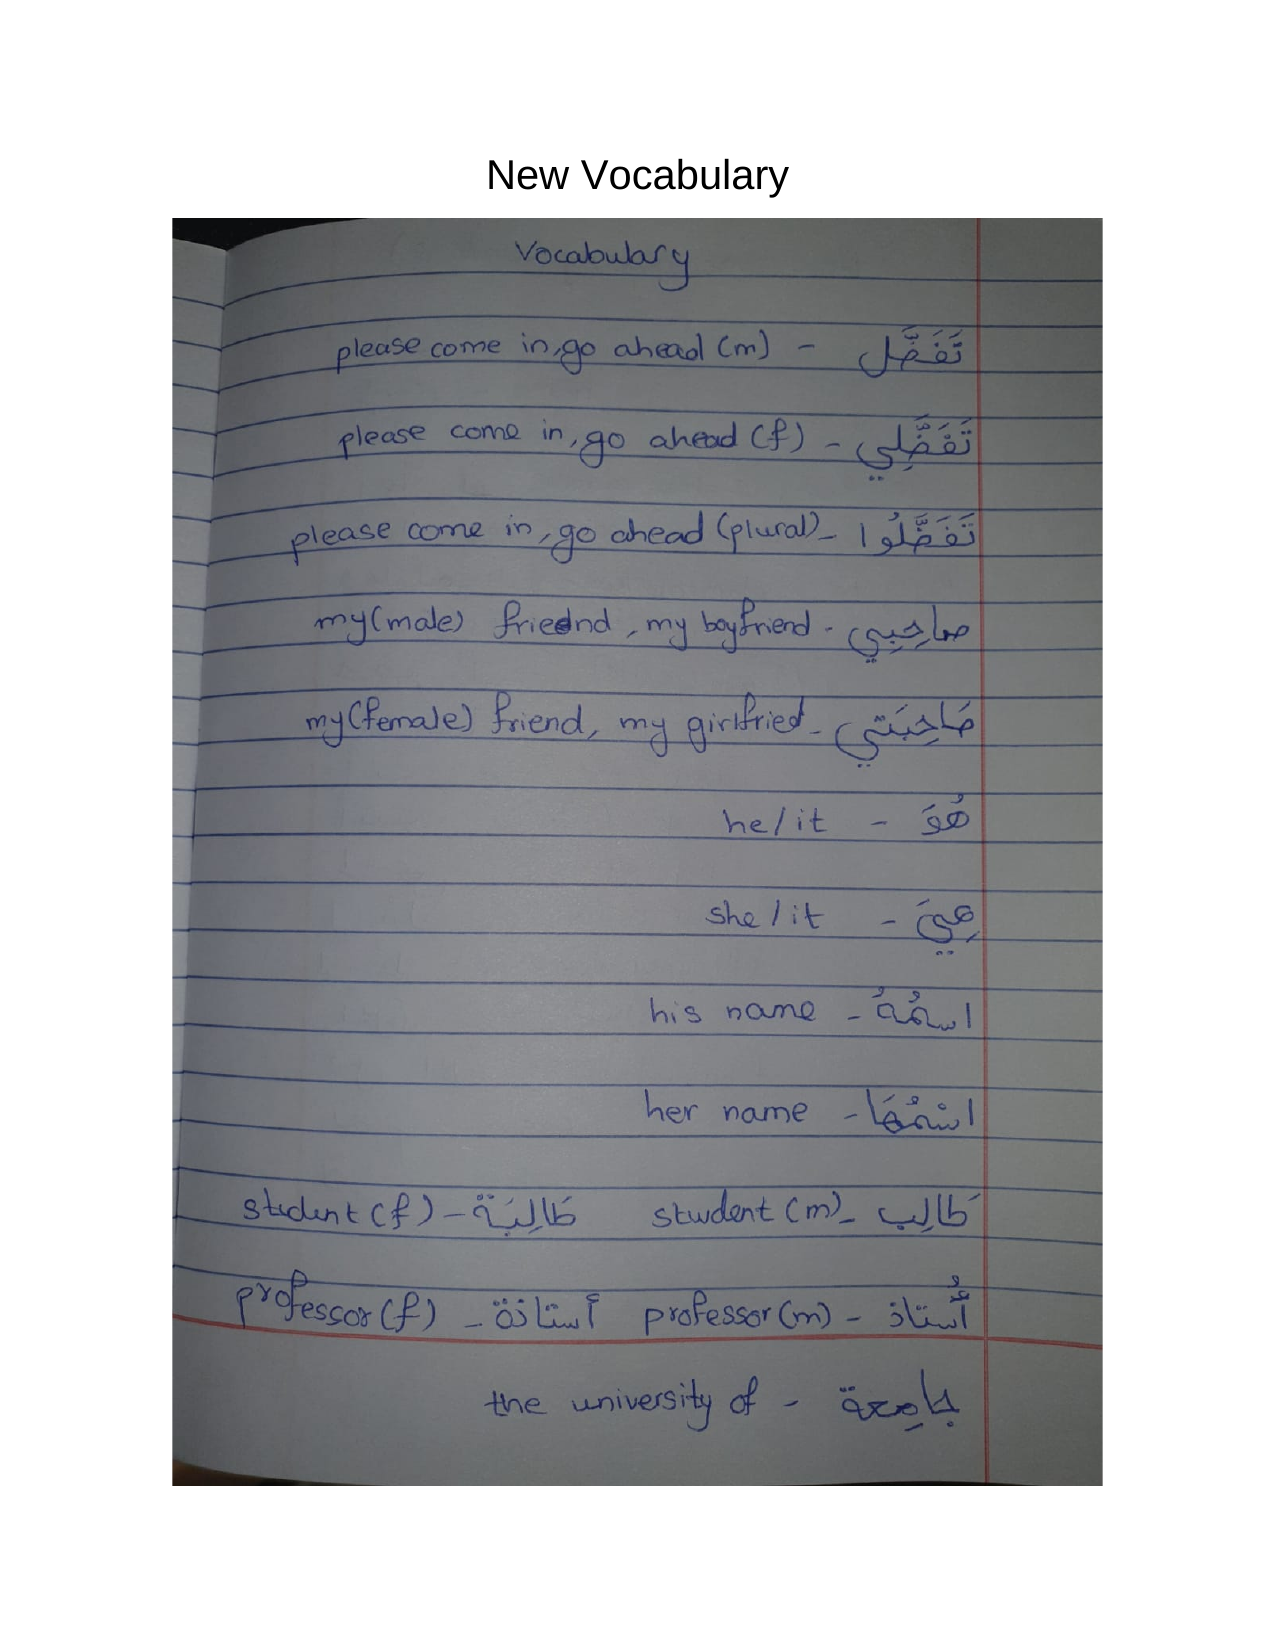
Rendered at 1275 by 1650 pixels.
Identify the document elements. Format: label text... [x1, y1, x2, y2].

picture [172, 218, 1103, 1486]
text New Vocabulary [150, 150, 1125, 198]
